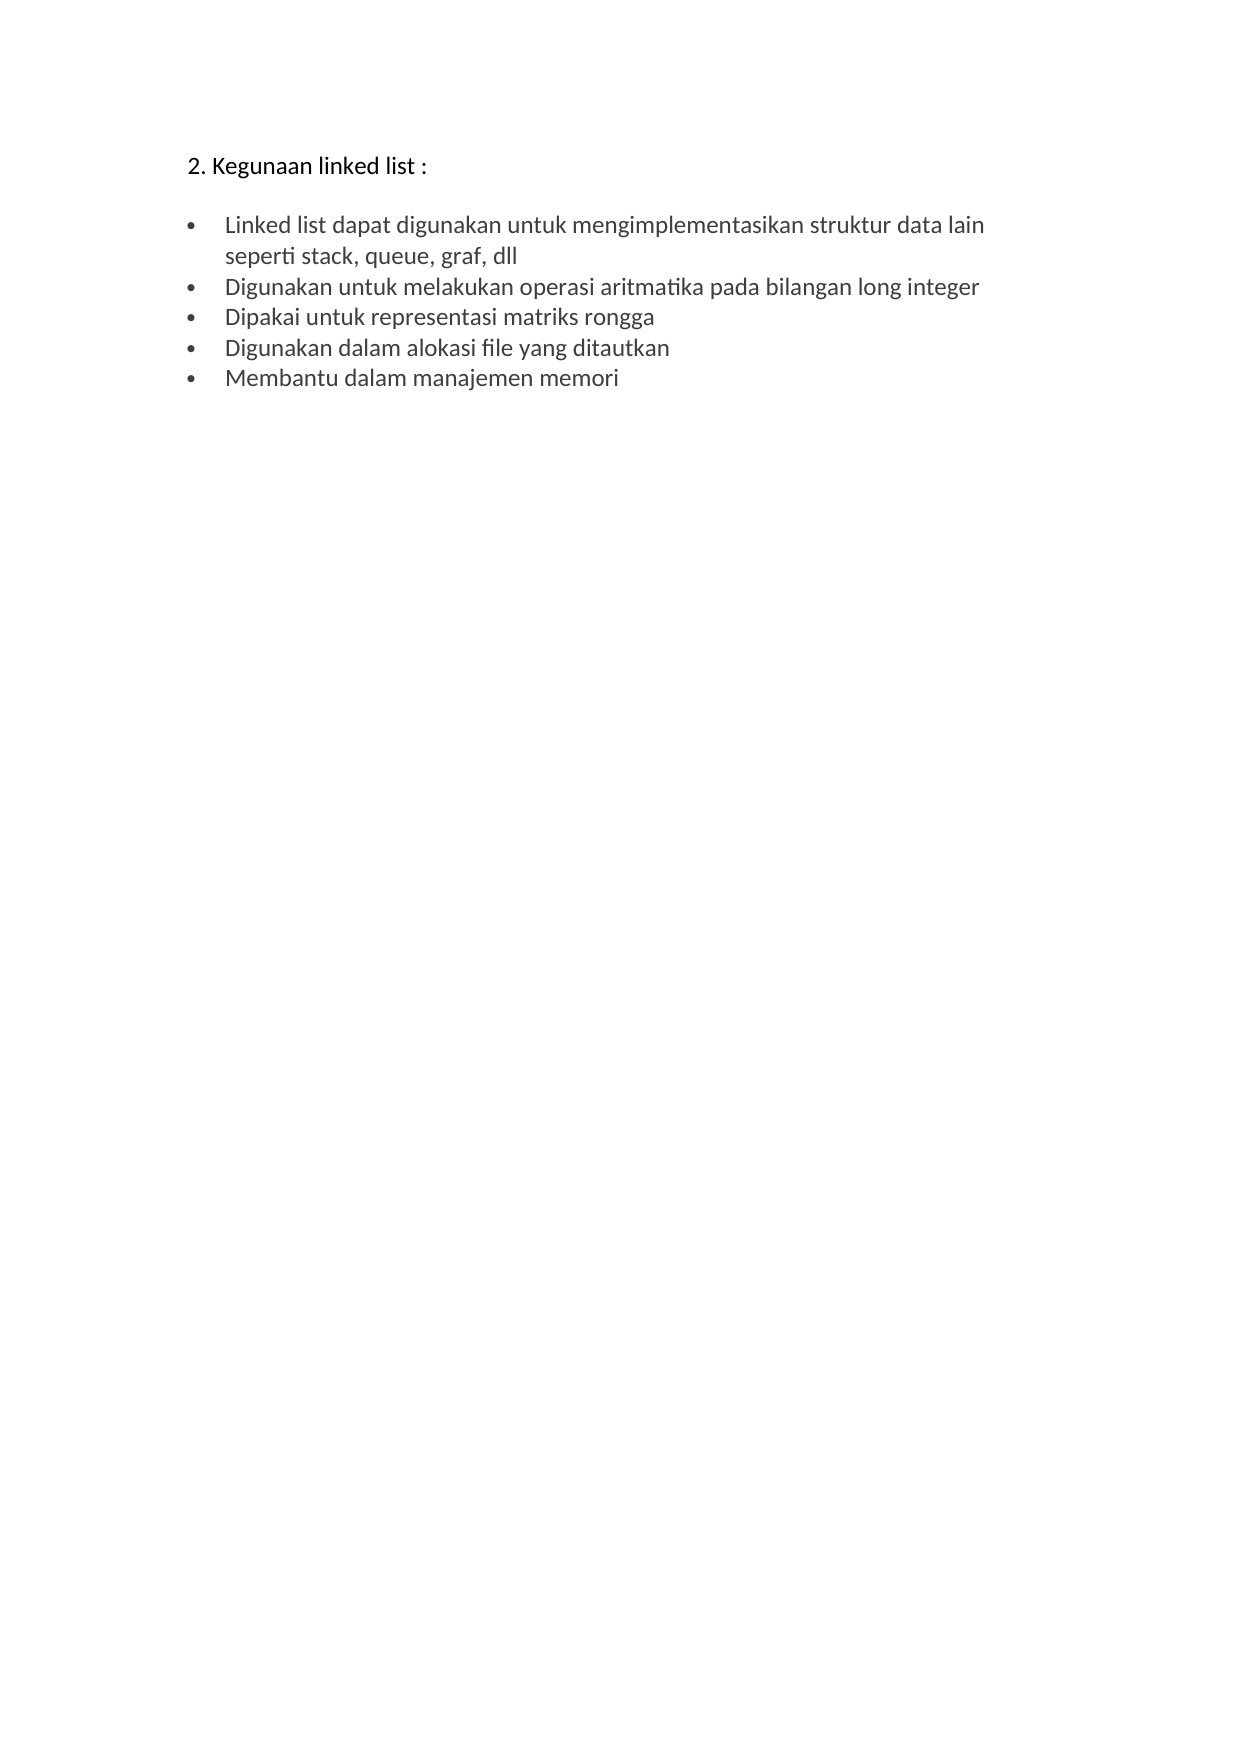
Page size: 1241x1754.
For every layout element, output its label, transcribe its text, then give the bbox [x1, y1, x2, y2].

text 2. Kegunaan linked list : [187, 150, 1090, 181]
list Digunakan dalam alokasi file yang ditautkan [187, 332, 1090, 362]
list Digunakan untuk melakukan operasi aritmatika pada bilangan long integer [187, 271, 1090, 301]
list Linked list dapat digunakan untuk mengimplementasikan struktur data lain seperti stack, queue, graf, dll [187, 210, 1090, 271]
list Dipakai untuk representasi matriks rongga [187, 301, 1090, 332]
list Membantu dalam manajemen memori [187, 362, 1090, 393]
